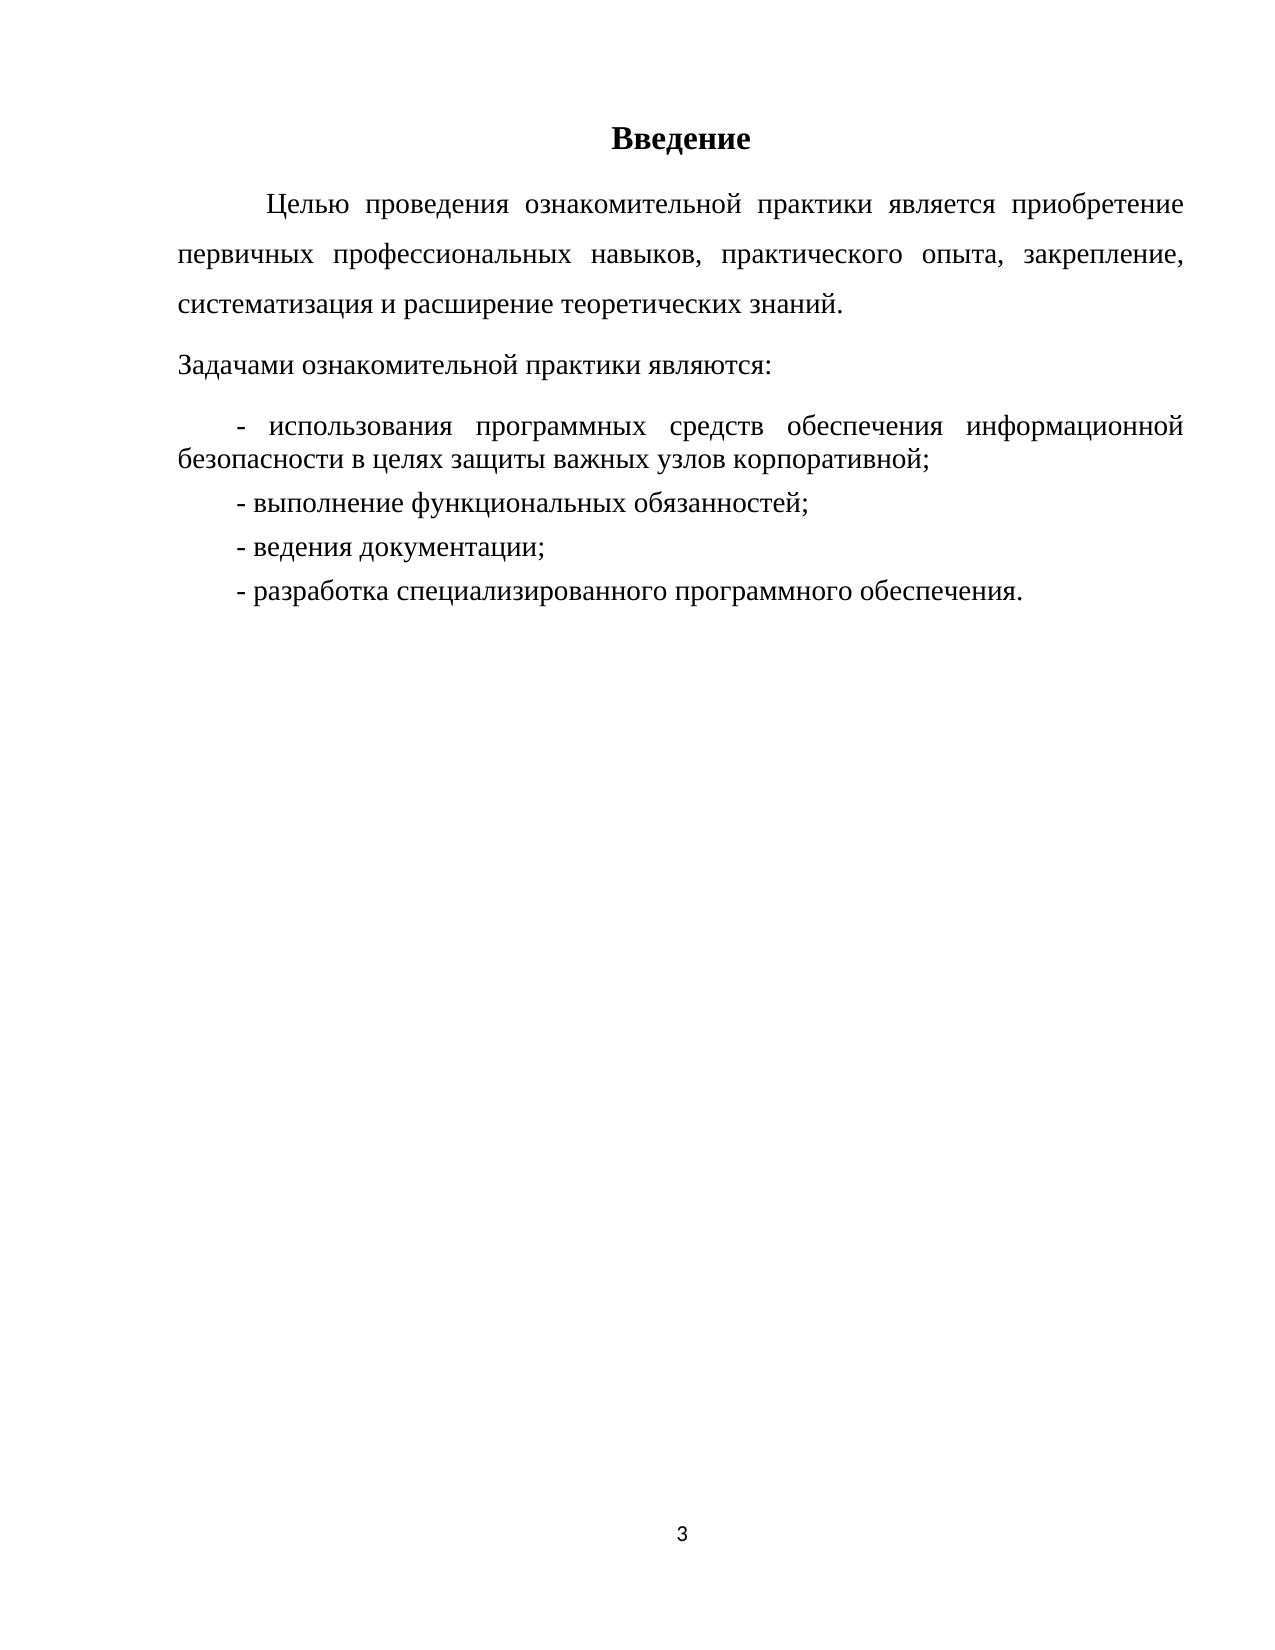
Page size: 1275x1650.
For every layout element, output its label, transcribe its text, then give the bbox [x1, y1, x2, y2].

text Введение [177, 118, 1184, 156]
text - использования программных средств обеспечения информационной безопасности в целях защиты важных узлов корпоративной; [177, 408, 1184, 475]
text - разработка специализированного программного обеспечения. [177, 573, 1184, 607]
text - ведения документации; [177, 529, 1184, 563]
text Целью проведения ознакомительной практики является приобретение первичных профессиональных навыков, практического опыта, закрепление, систематизация и расширение теоретических знаний. [177, 186, 1184, 320]
text - выполнение функциональных обязанностей; [177, 486, 1184, 519]
text Задачами ознакомительной практики являются: [177, 347, 1184, 381]
